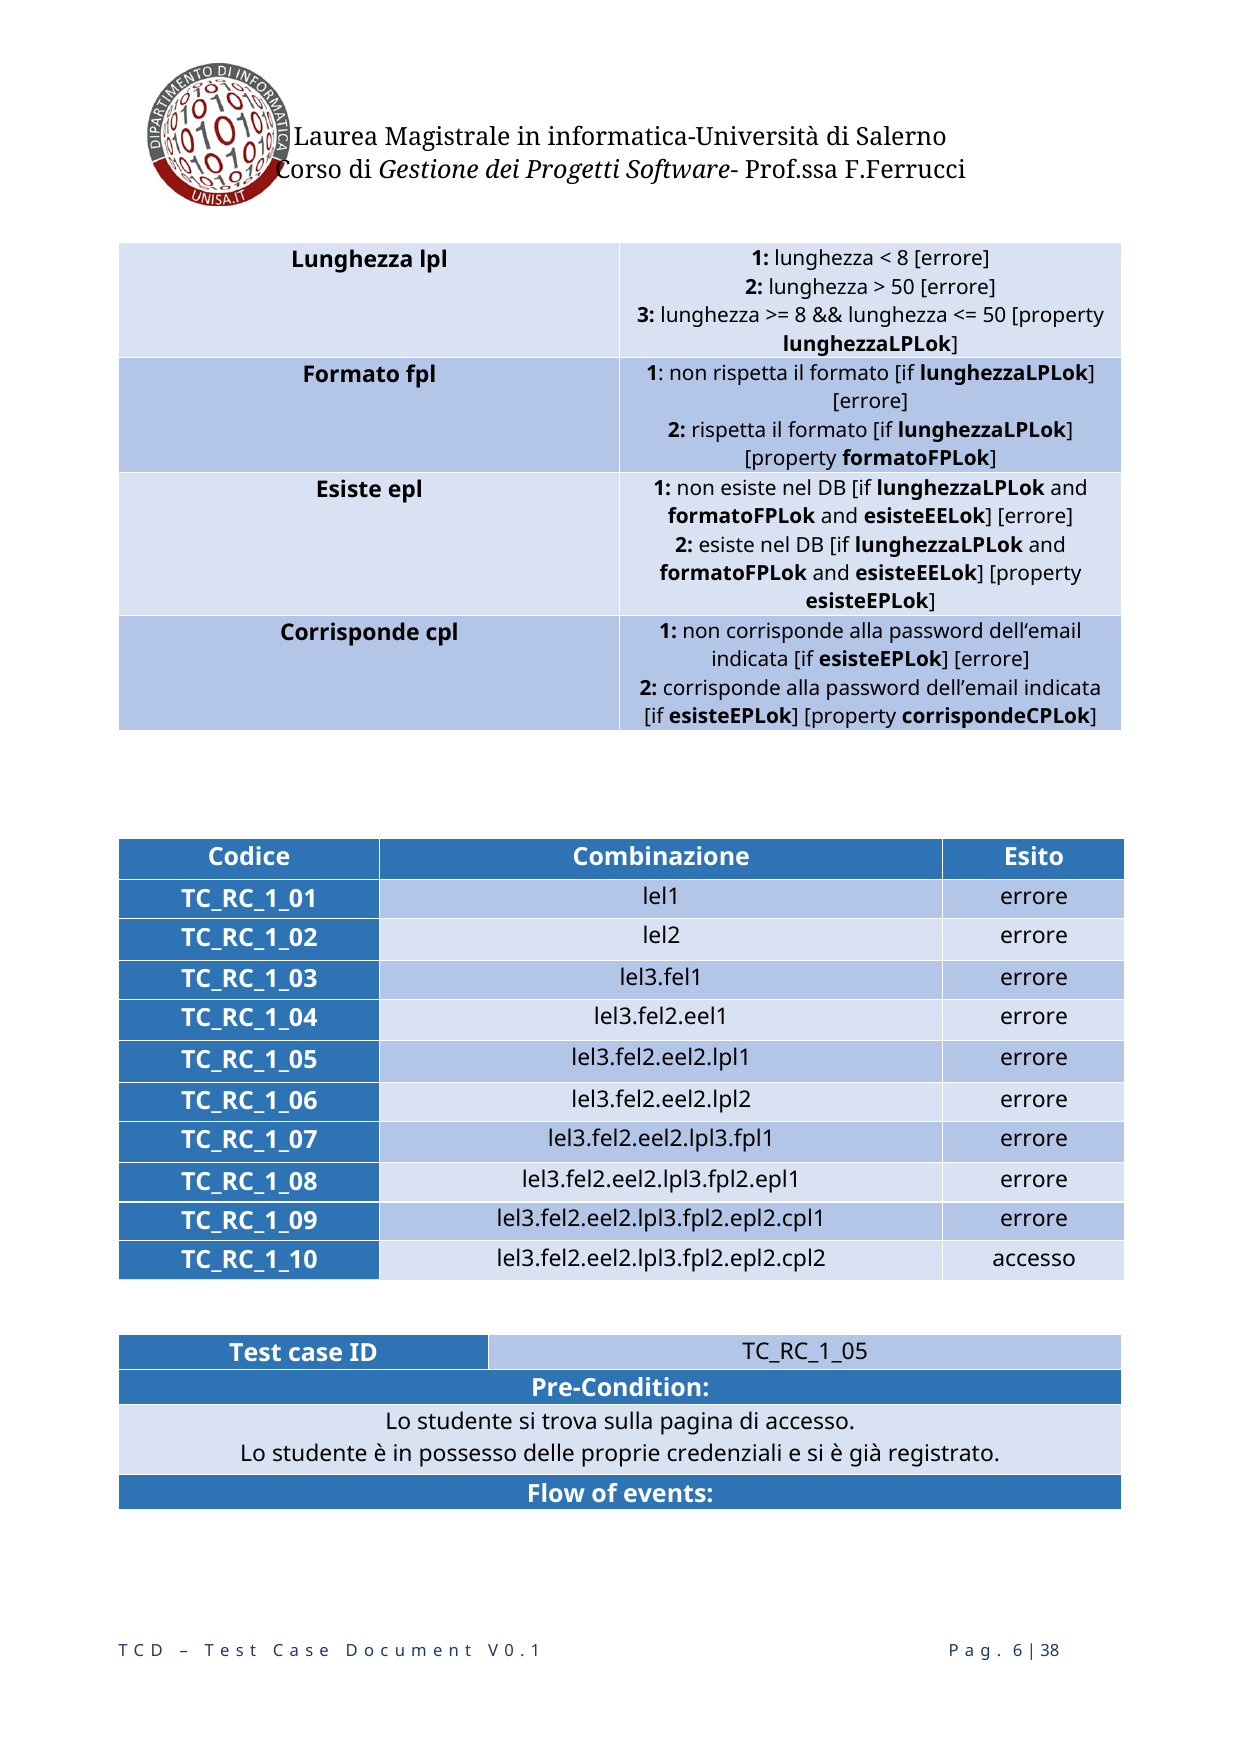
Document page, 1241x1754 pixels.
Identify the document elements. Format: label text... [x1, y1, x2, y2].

table_header Test case ID [119, 1335, 488, 1369]
table_cell Flow of events: [119, 1475, 1121, 1509]
table_cell Corrisponde cpl [119, 616, 619, 730]
table_cell lel1 [380, 880, 942, 918]
table_cell errore [943, 1203, 1124, 1240]
table_cell errore [943, 961, 1124, 999]
table_header TC_RC_1_05 [489, 1335, 1121, 1369]
table_cell errore [943, 1083, 1124, 1121]
table_header Codice [119, 839, 379, 879]
table_cell Formato fpl [119, 358, 619, 472]
table_cell lel3.fel2.eel2.lpl3.fpl1 [380, 1122, 942, 1162]
table_cell TC_RC_1_06 [119, 1083, 379, 1121]
table_cell TC_RC_1_08 [119, 1163, 379, 1201]
table_cell errore [943, 880, 1124, 918]
table_cell 1: lunghezza < 8 [errore] 2: lunghezza > 50 [errore] 3: lunghezza >= 8 && lunghezza <= 50 [property lunghezzaLPLok] [620, 243, 1121, 357]
table_cell TC_RC_1_07 [119, 1122, 379, 1162]
table_cell lel3.fel2.eel2.lpl2 [380, 1083, 942, 1121]
table_cell TC_RC_1_05 [119, 1041, 379, 1082]
table_cell TC_RC_1_03 [119, 961, 379, 999]
table_header Combinazione [380, 839, 942, 879]
picture [147, 63, 290, 206]
table_cell accesso [943, 1241, 1124, 1279]
table_cell errore [943, 1122, 1124, 1162]
table_cell lel3.fel2.eel2.lpl3.fpl2.epl2.cpl2 [380, 1241, 942, 1279]
table_cell lel3.fel2.eel2.lpl3.fpl2.epl1 [380, 1163, 942, 1201]
table_cell Lunghezza lpl [119, 243, 619, 357]
table_cell errore [943, 1000, 1124, 1040]
table_cell TC_RC_1_01 [119, 880, 379, 918]
table_cell 1: non corrisponde alla password dell‘email indicata [if esisteEPLok] [errore] 2: corrisponde alla password dell’email indicata [if esisteEPLok] [property corrispondeCPLok] [620, 616, 1121, 730]
table_cell 1: non rispetta il formato [if lunghezzaLPLok] [errore] 2: rispetta il formato [if lunghezzaLPLok] [property formatoFPLok] [620, 358, 1121, 472]
table_cell TC_RC_1_04 [119, 1000, 379, 1040]
table_cell lel3.fel2.eel2.lpl3.fpl2.epl2.cpl1 [380, 1203, 942, 1240]
table_cell Lo studente si trova sulla pagina di accesso. Lo studente è in possesso delle proprie credenziali e si è già registrato. [119, 1405, 1121, 1474]
table_cell errore [943, 1163, 1124, 1201]
table_cell errore [943, 919, 1124, 960]
table_cell lel3.fel2.eel1 [380, 1000, 942, 1040]
table_cell Esiste epl [119, 473, 619, 615]
table_cell TC_RC_1_02 [119, 919, 379, 960]
table_cell TC_RC_1_09 [119, 1203, 379, 1240]
table_cell lel2 [380, 919, 942, 960]
table_cell lel3.fel1 [380, 961, 942, 999]
table_cell TC_RC_1_10 [119, 1241, 379, 1279]
table_cell lel3.fel2.eel2.lpl1 [380, 1041, 942, 1082]
table_cell 1: non esiste nel DB [if lunghezzaLPLok and formatoFPLok and esisteEELok] [errore] 2: esiste nel DB [if lunghezzaLPLok and formatoFPLok and esisteEELok] [property esisteEPLok] [620, 473, 1121, 615]
table_header Esito [943, 839, 1124, 879]
table_cell Pre-Condition: [119, 1370, 1121, 1404]
table_cell errore [943, 1041, 1124, 1082]
